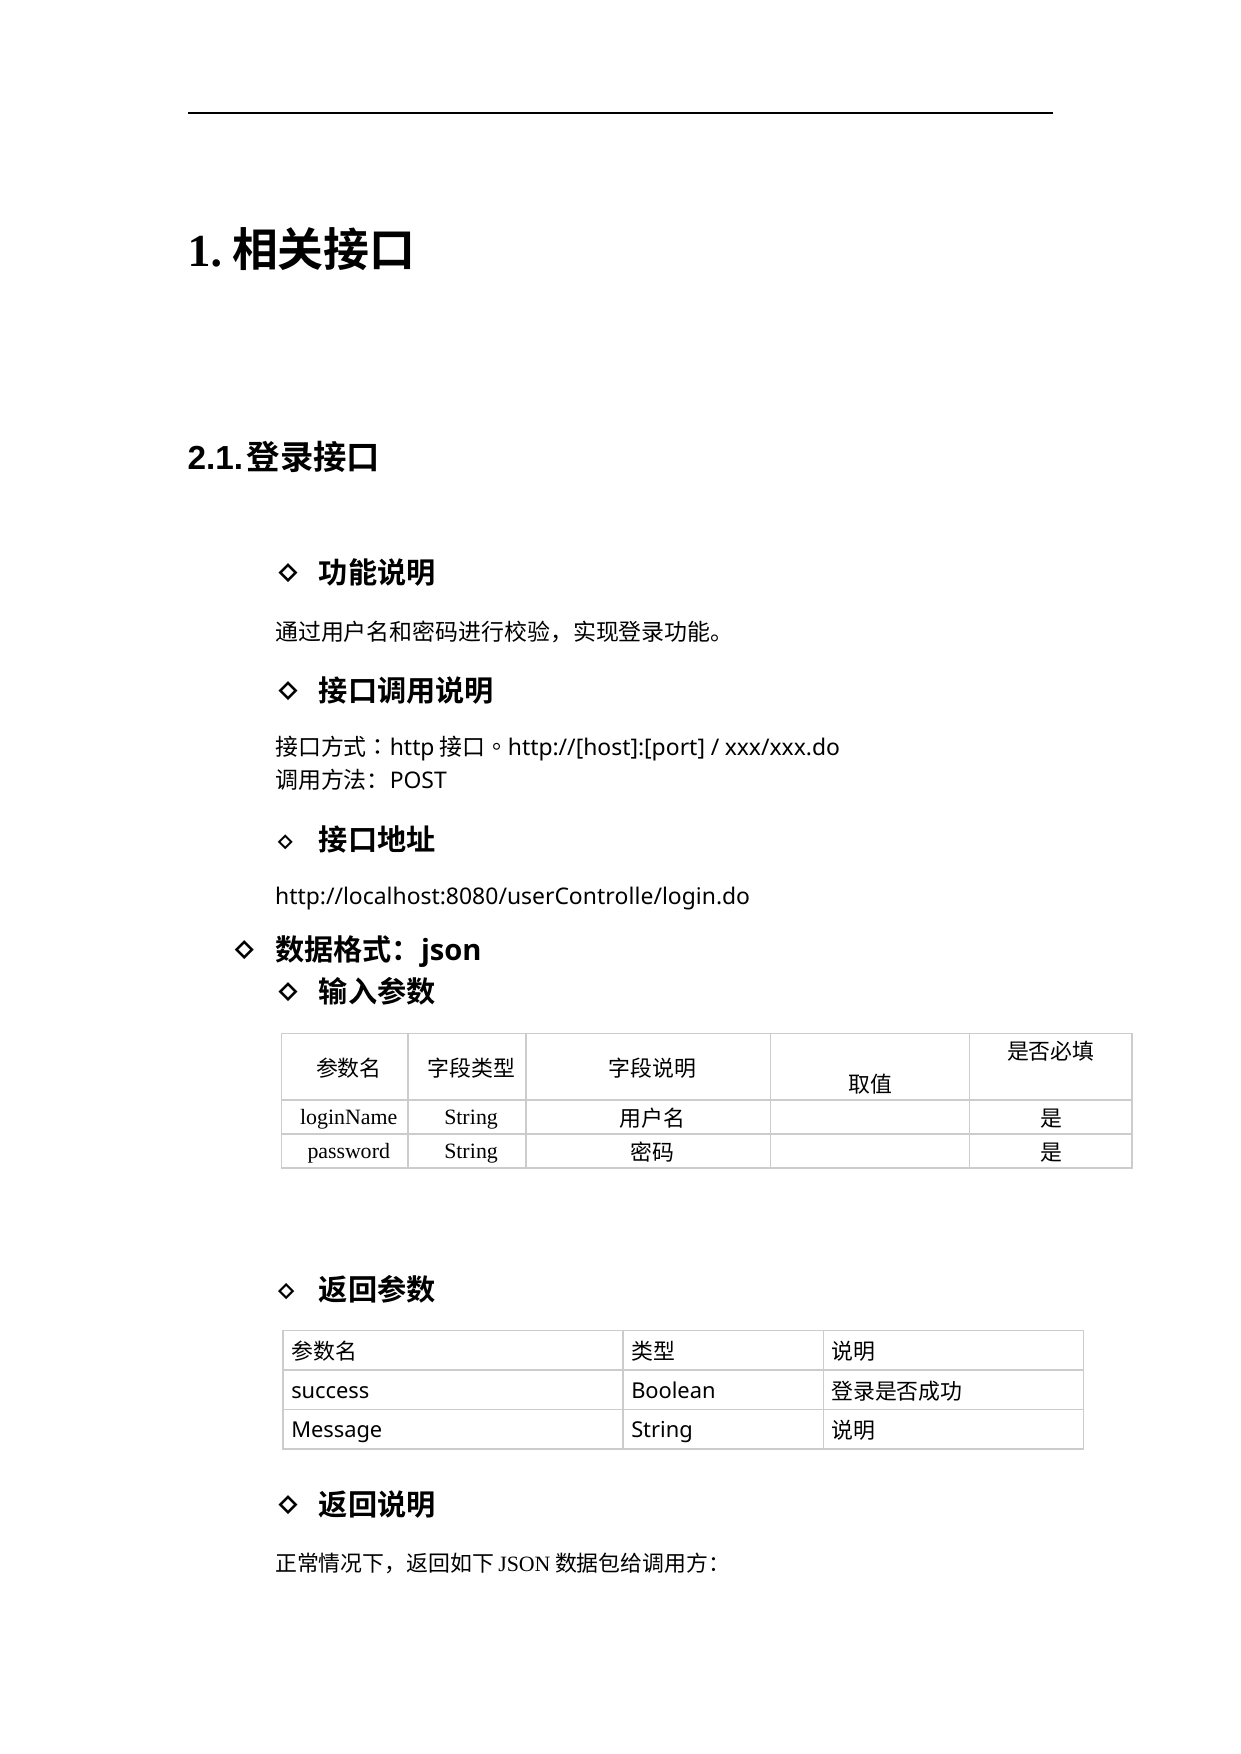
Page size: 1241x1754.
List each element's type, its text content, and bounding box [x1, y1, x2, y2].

table_header 是否必填 [970, 1034, 1131, 1099]
table_cell 是 [970, 1135, 1131, 1167]
table_cell 说明 [824, 1410, 1083, 1448]
table_cell 登录是否成功 [824, 1371, 1083, 1408]
list 通过用户名和密码进行校验，实现登录功能。 [275, 613, 1053, 647]
table_header 字段说明 [527, 1034, 770, 1099]
table_cell String [409, 1135, 525, 1167]
table_header 参数名 [282, 1034, 407, 1099]
table_header 类型 [624, 1331, 823, 1369]
subtitle 接口地址 [275, 816, 1053, 859]
table_header 字段类型 [409, 1034, 525, 1099]
subtitle 相关接口 [187, 197, 1053, 295]
list 调用方法：POST [275, 762, 1053, 796]
table_cell Boolean [624, 1371, 823, 1408]
table_cell 密码 [527, 1135, 770, 1167]
table_cell [771, 1101, 969, 1133]
table_header 说明 [824, 1331, 1083, 1369]
table_cell Message [284, 1410, 622, 1448]
subtitle 返回参数 [275, 1266, 1053, 1308]
subtitle 返回说明 [275, 1482, 1053, 1524]
table_cell [771, 1135, 969, 1167]
table_cell loginName [282, 1101, 407, 1133]
subtitle 接口调用说明 [275, 667, 1053, 710]
subtitle 输入参数 [275, 969, 1053, 1011]
table_cell String [409, 1101, 525, 1133]
list 接口方式：http接口。http://[host]:[port] / xxx/xxx.do [275, 731, 1053, 762]
subtitle 数据格式：json [231, 927, 1053, 969]
table_header 取值 [771, 1034, 969, 1099]
table_cell 用户名 [527, 1101, 770, 1133]
table_header 参数名 [284, 1331, 622, 1369]
text 正常情况下，返回如下JSON数据包给调用方： [275, 1545, 1053, 1578]
table_cell password [282, 1135, 407, 1167]
subtitle 登录接口 [187, 423, 1053, 488]
table_cell 是 [970, 1101, 1131, 1133]
subtitle http://localhost:8080/userControlle/login.do [275, 880, 1053, 911]
table_cell success [284, 1371, 622, 1408]
table_cell String [624, 1410, 823, 1448]
subtitle 功能说明 [275, 550, 1053, 592]
